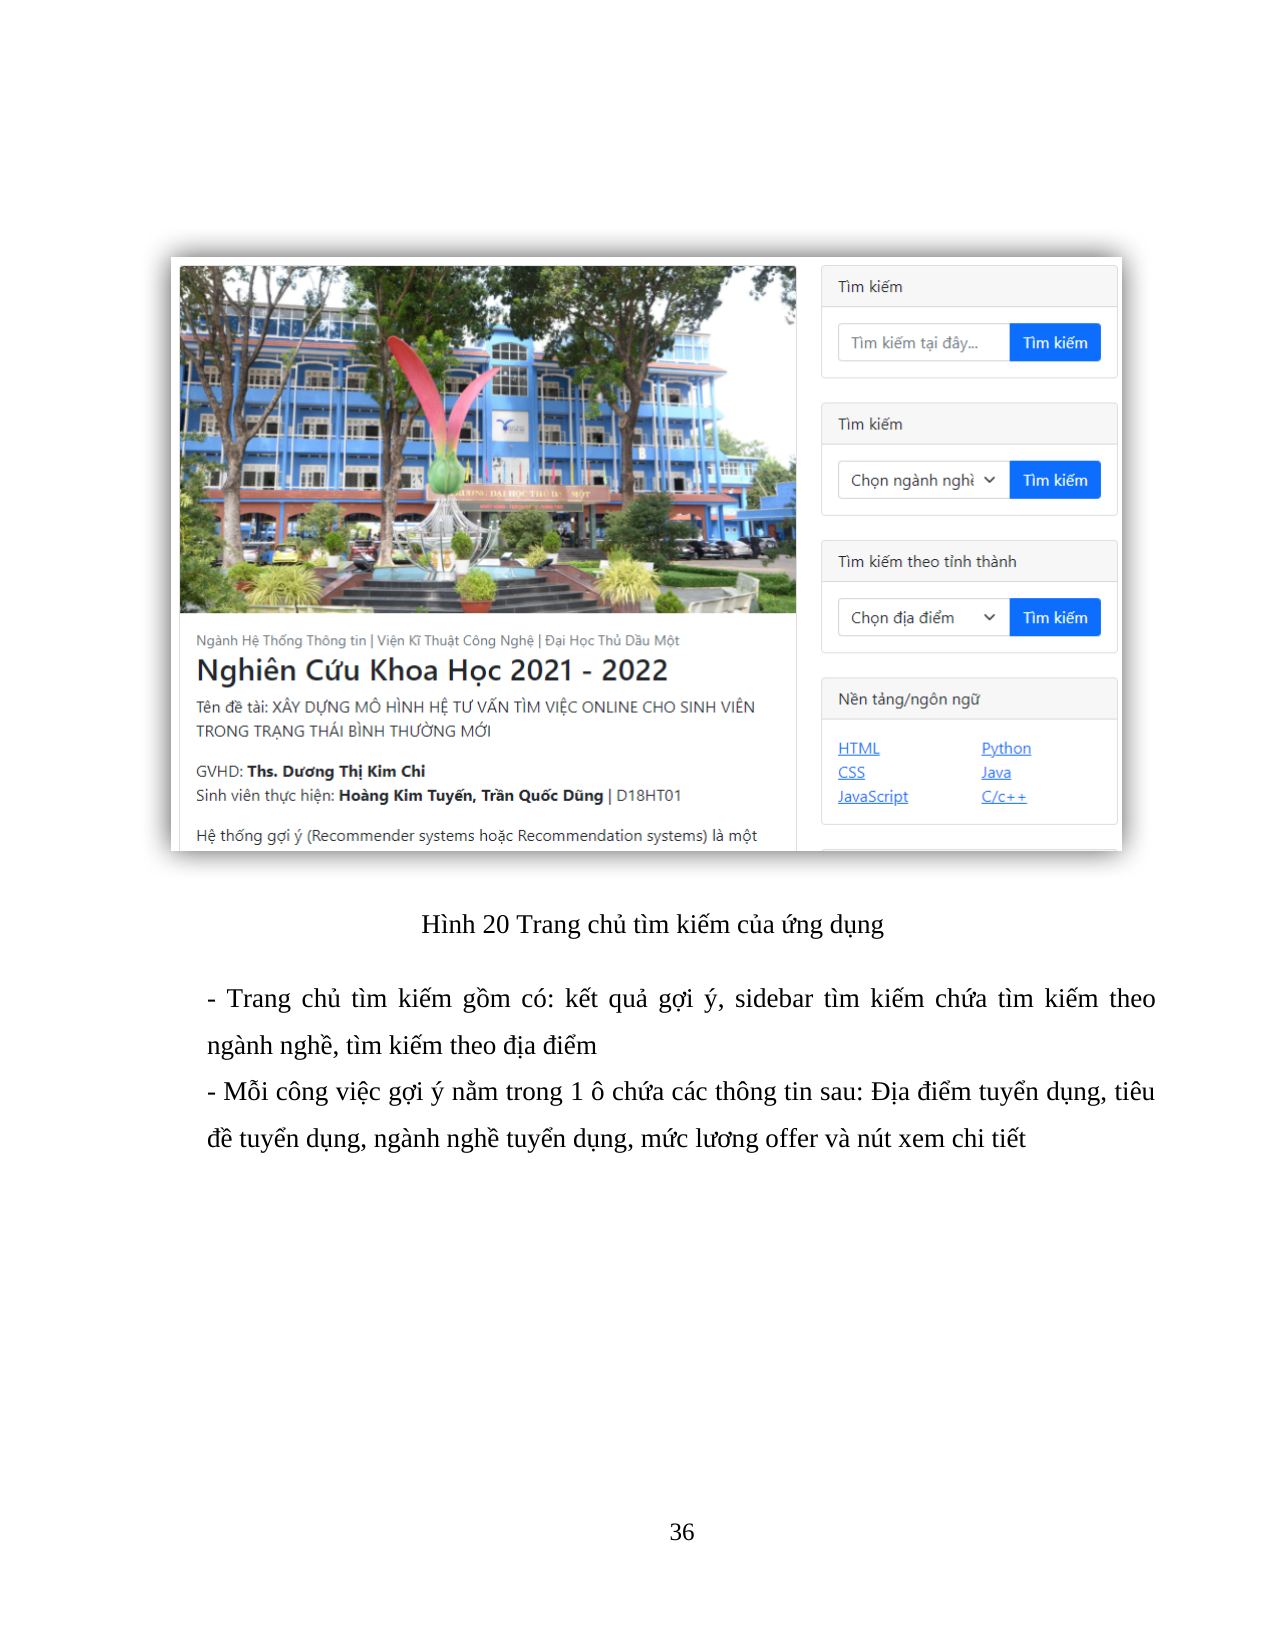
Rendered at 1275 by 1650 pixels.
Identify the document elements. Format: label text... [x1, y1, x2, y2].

text - Mỗi công việc gợi ý nằm trong 1 ô chứa các thông tin sau: Địa điểm tuyển dụng, tiêu đề tuyển dụng, ngành nghề tuyển dụng, mức lương offer và nút xem chi tiết [207, 1076, 1157, 1153]
text - Trang chủ tìm kiếm gồm có: kết quả gợi ý, sidebar tìm kiếm chứa tìm kiếm theo ngành nghề, tìm kiếm theo địa điểm [207, 982, 1157, 1060]
picture [171, 257, 1122, 851]
